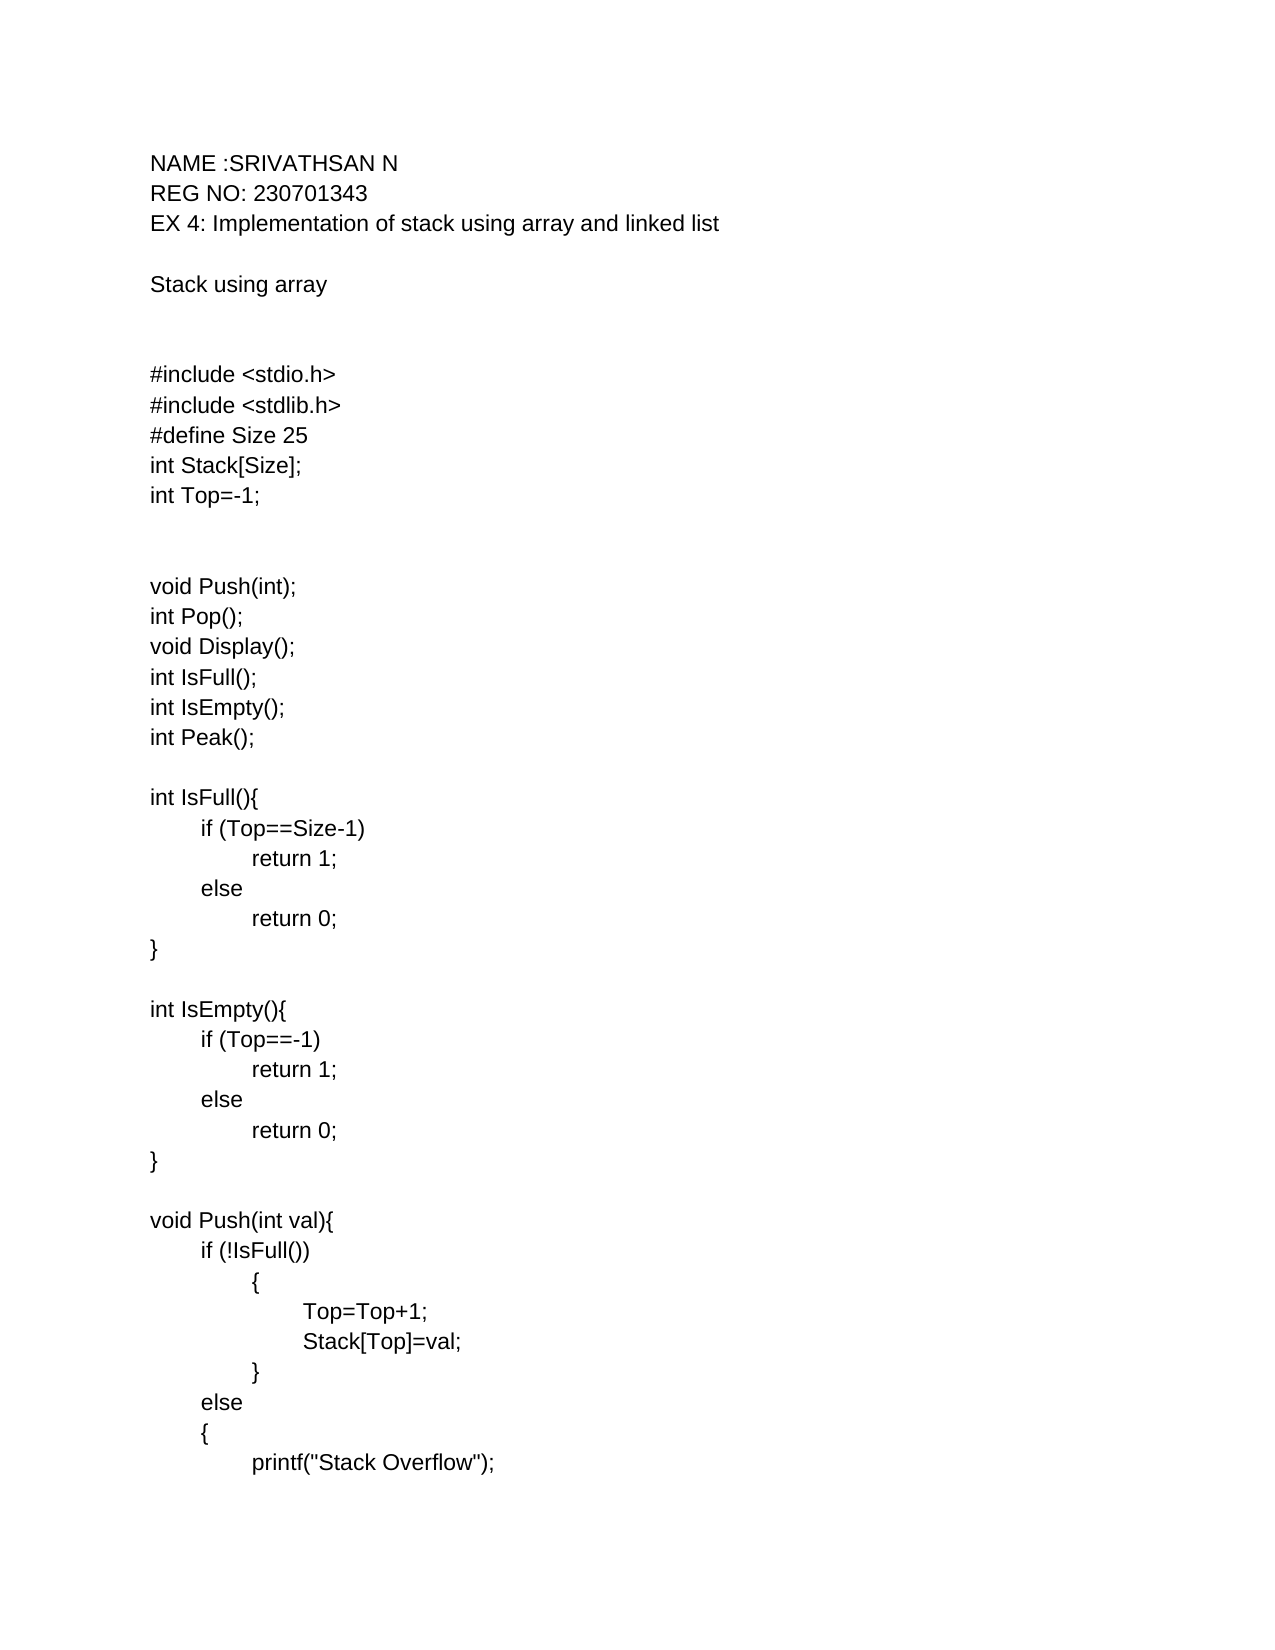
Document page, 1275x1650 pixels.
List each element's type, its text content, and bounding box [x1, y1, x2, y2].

text printf("Stack Overflow"); [150, 1449, 1125, 1475]
text Stack[Top]=val; [150, 1328, 1125, 1354]
text EX 4: Implementation of stack using array and linked list [150, 210, 1125, 237]
text { [150, 1419, 1125, 1445]
text int Stack[Size]; [150, 452, 1125, 478]
text int Pop(); [150, 603, 1125, 629]
text return 0; [150, 905, 1125, 932]
text } [150, 1358, 1125, 1385]
text int Peak(); [150, 724, 1125, 750]
text } [150, 935, 1125, 962]
text else [150, 1388, 1125, 1415]
text } [150, 1147, 1125, 1173]
text int IsFull(){ [150, 784, 1125, 811]
text #define Size 25 [150, 422, 1125, 448]
text else [150, 875, 1125, 901]
text if (Top==Size-1) [150, 814, 1125, 841]
text return 0; [150, 1117, 1125, 1143]
text void Display(); [150, 633, 1125, 660]
text int IsFull(); [150, 663, 1125, 690]
text return 1; [150, 1056, 1125, 1083]
text Top=Top+1; [150, 1298, 1125, 1324]
text if (Top==-1) [150, 1026, 1125, 1052]
text int Top=-1; [150, 482, 1125, 509]
text #include <stdio.h> [150, 361, 1125, 388]
text NAME :SRIVATHSAN N [150, 150, 1125, 176]
text void Push(int); [150, 573, 1125, 599]
text Stack using array [150, 271, 1125, 297]
text { [150, 1268, 1125, 1294]
text REG NO: 230701343 [150, 180, 1125, 207]
text #include <stdlib.h> [150, 392, 1125, 418]
text int IsEmpty(){ [150, 996, 1125, 1022]
text if (!IsFull()) [150, 1237, 1125, 1264]
text void Push(int val){ [150, 1207, 1125, 1234]
text int IsEmpty(); [150, 694, 1125, 720]
text return 1; [150, 845, 1125, 871]
text else [150, 1086, 1125, 1113]
